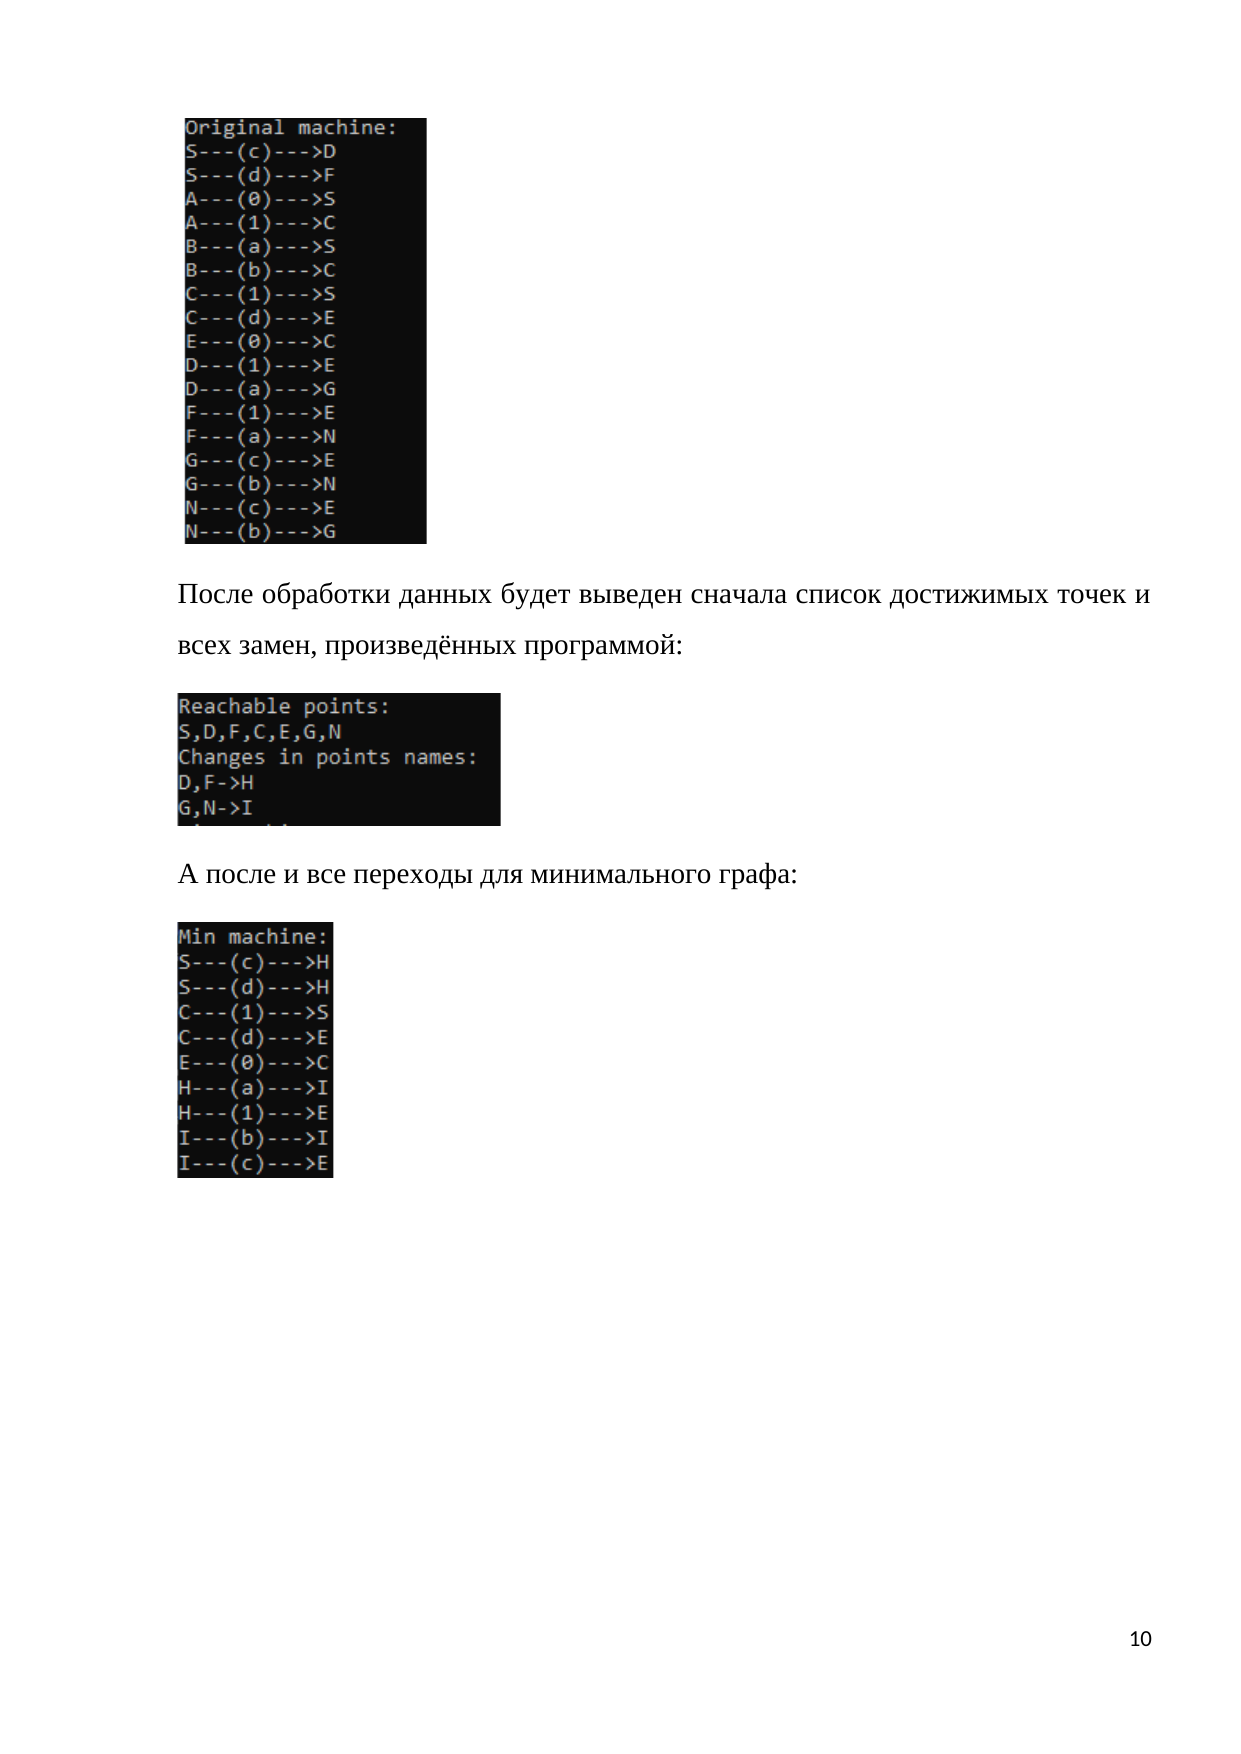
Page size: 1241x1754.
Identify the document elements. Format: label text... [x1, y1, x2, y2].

text После обработки данных будет выведен сначала список достижимых точек и всех замен, произведённых программой: [177, 577, 1152, 660]
text А после и все переходы для минимального графа: [177, 856, 1152, 889]
picture [184, 118, 427, 544]
picture [177, 693, 501, 826]
picture [177, 922, 334, 1178]
